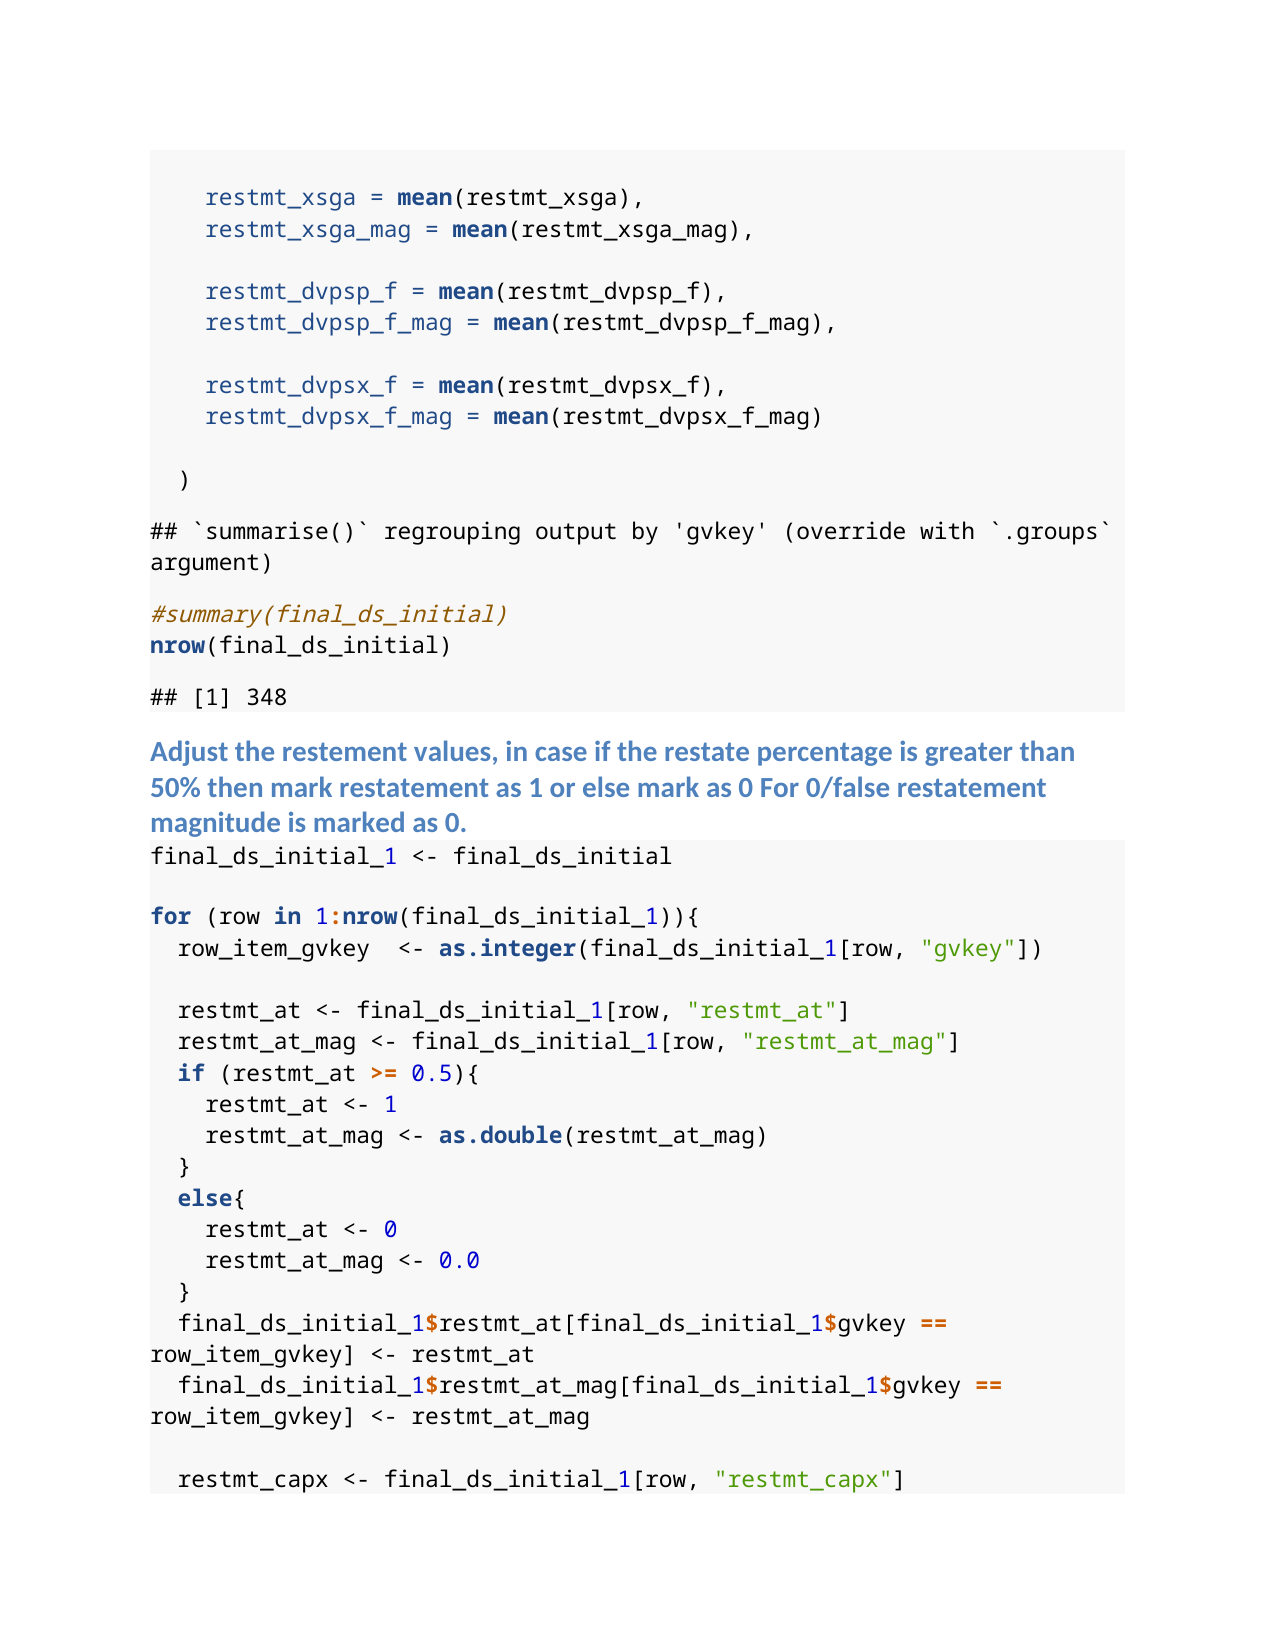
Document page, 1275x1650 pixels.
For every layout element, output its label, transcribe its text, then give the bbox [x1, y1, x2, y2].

text #summary(final_ds_initial) nrow(final_ds_initial) [452, 598, 1125, 660]
subtitle Adjust the restement values, in case if the restate percentage is greater than 50% then mark restatement as 1 or else mark as 0 For 0/false restatement magnitude is marked as 0. [150, 733, 1125, 840]
text ## `summarise()` regrouping output by 'gvkey' (override with `.groups` argument) [150, 514, 1125, 577]
text ## [1] 348 [150, 681, 1125, 712]
